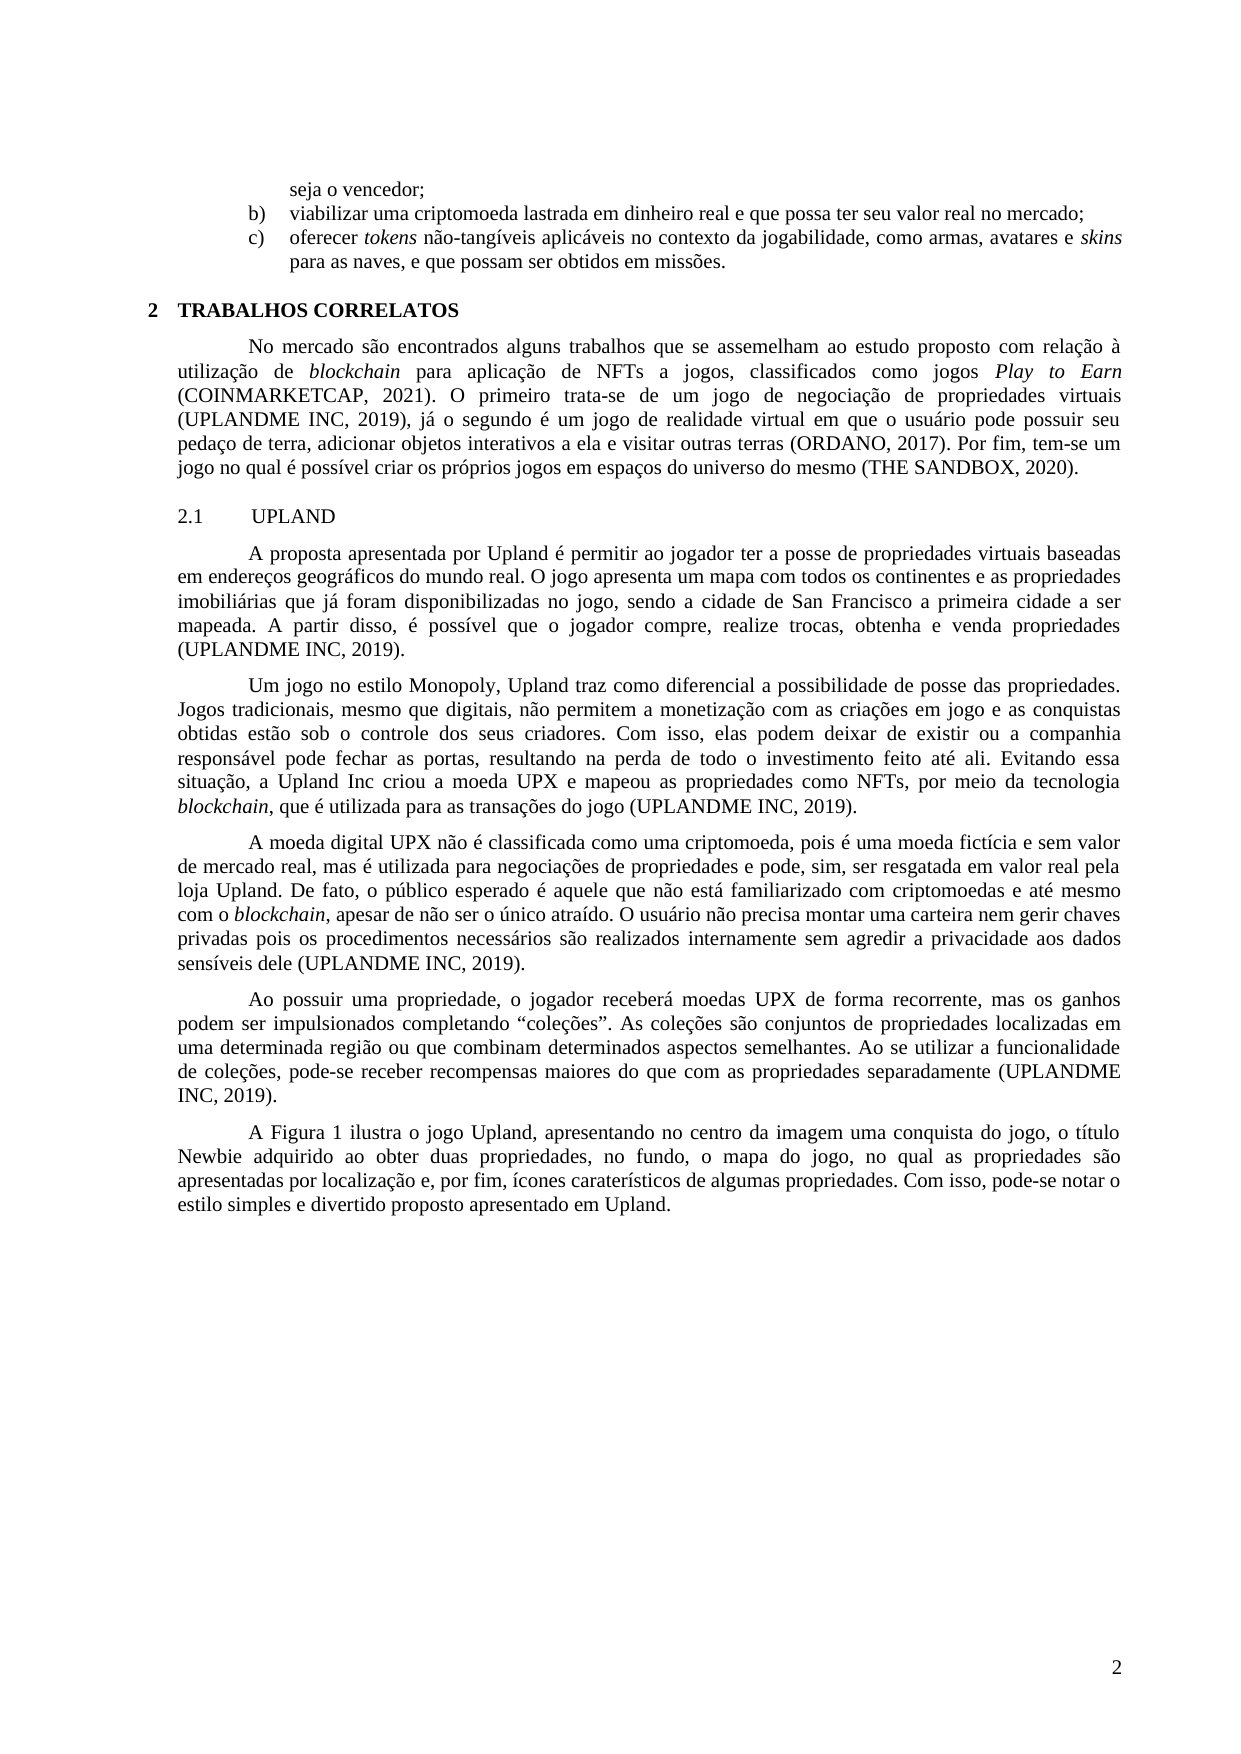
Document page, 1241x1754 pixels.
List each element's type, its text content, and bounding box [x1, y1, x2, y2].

text Ao possuir uma propriedade, o jogador receberá moedas UPX de forma recorrente, mas os ganhos podem ser impulsionados completando “coleções”. As coleções são conjuntos de propriedades localizadas em uma determinada região ou que combinam determinados aspectos semelhantes. Ao se utilizar a funcionalidade de coleções, pode-se receber recompensas maiores do que com as propriedades separadamente (UPLANDME INC, 2019). [177, 987, 1122, 1107]
text Um jogo no estilo Monopoly, Upland traz como diferencial a possibilidade de posse das propriedades. Jogos tradicionais, mesmo que digitais, não permitem a monetização com as criações em jogo e as conquistas obtidas estão sob o controle dos seus criadores. Com isso, elas podem deixar de existir ou a companhia responsável pode fechar as portas, resultando na perda de todo o investimento feito até ali. Evitando essa situação, a Upland Inc criou a moeda UPX e mapeou as propriedades como NFTs, por meio da tecnologia blockchain, que é utilizada para as transações do jogo (UPLANDME INC, 2019). [177, 673, 1122, 818]
text viabilizar uma criptomoeda lastrada em dinheiro real e que possa ter seu valor real no mercado; [248, 201, 1122, 225]
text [248, 177, 1122, 201]
text A proposta apresentada por Upland é permitir ao jogador ter a posse de propriedades virtuais baseadas em endereços geográficos do mundo real. O jogo apresenta um mapa com todos os continentes e as propriedades imobiliárias que já foram disponibilizadas no jogo, sendo a cidade de San Francisco a primeira cidade a ser mapeada. A partir disso, é possível que o jogador compre, realize trocas, obtenha e venda propriedades (UPLANDME INC, 2019). [177, 540, 1122, 661]
subtitle trabalhos correlatos [148, 298, 1122, 322]
text No mercado são encontrados alguns trabalhos que se assemelham ao estudo proposto com relação à utilização de blockchain para aplicação de NFTs a jogos, classificados como jogos Play to Earn (COINMARKETCAP, 2021). O primeiro trata-se de um jogo de negociação de propriedades virtuais (UPLANDME INC, 2019), já o segundo é um jogo de realidade virtual em que o usuário pode possuir seu pedaço de terra, adicionar objetos interativos a ela e visitar outras terras (ORDANO, 2017). Por fim, tem-se um jogo no qual é possível criar os próprios jogos em espaços do universo do mesmo (THE SANDBOX, 2020). [177, 334, 1122, 479]
text A moeda digital UPX não é classificada como uma criptomoeda, pois é uma moeda fictícia e sem valor de mercado real, mas é utilizada para negociações de propriedades e pode, sim, ser resgatada em valor real pela loja Upland. De fato, o público esperado é aquele que não está familiarizado com criptomoedas e até mesmo com o blockchain, apesar de não ser o único atraído. O usuário não precisa montar uma carteira nem gerir chaves privadas pois os procedimentos necessários são realizados internamente sem agredir a privacidade aos dados sensíveis dele (UPLANDME INC, 2019). [177, 830, 1122, 974]
text A Figura 1 ilustra o jogo Upland, apresentando no centro da imagem uma conquista do jogo, o título Newbie adquirido ao obter duas propriedades, no fundo, o mapa do jogo, no qual as propriedades são apresentadas por localização e, por fim, ícones caraterísticos de algumas propriedades. Com isso, pode-se notar o estilo simples e divertido proposto apresentado em Upland. [177, 1120, 1122, 1216]
text oferecer tokens não-tangíveis aplicáveis no contexto da jogabilidade, como armas, avatares e skins para as naves, e que possam ser obtidos em missões. [248, 225, 1122, 273]
subtitle UPLAND [177, 504, 1122, 528]
